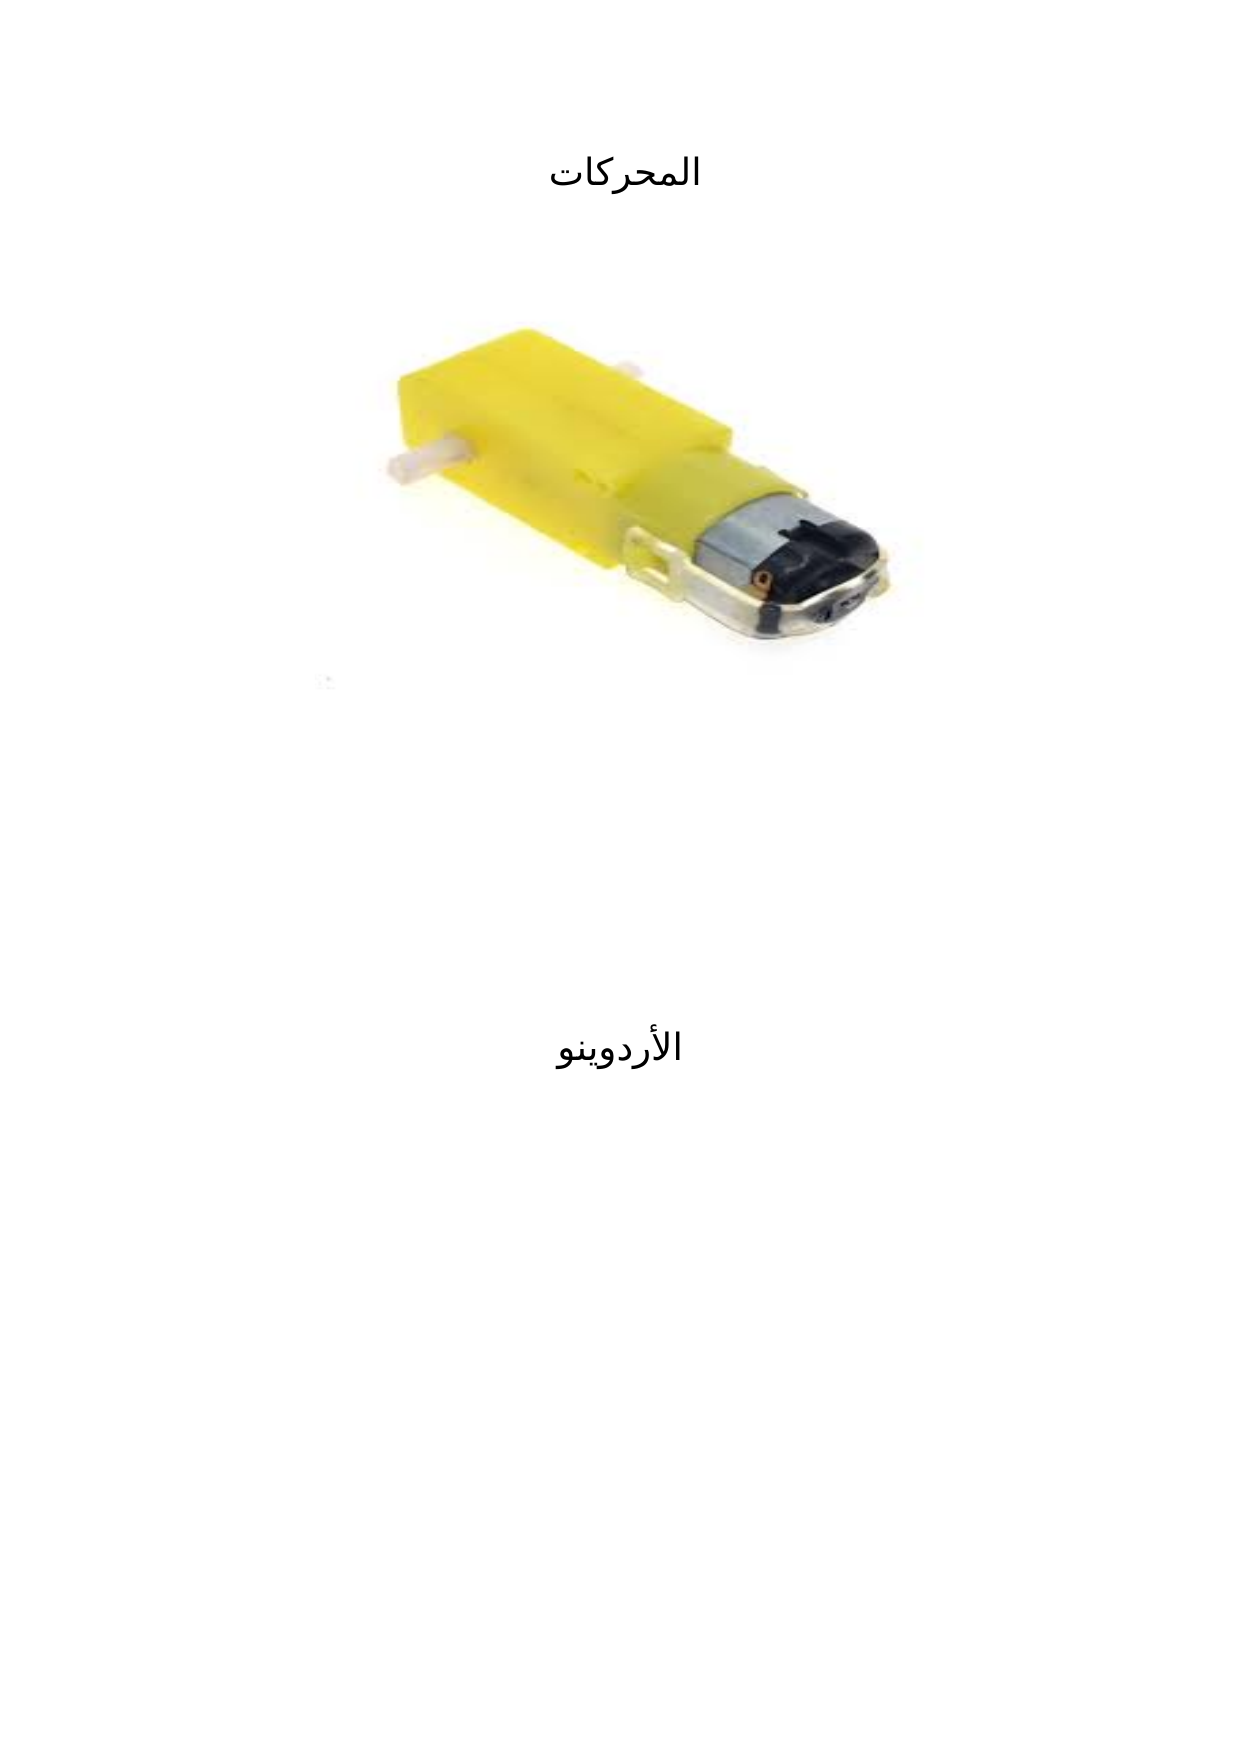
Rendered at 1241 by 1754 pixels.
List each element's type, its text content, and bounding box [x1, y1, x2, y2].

text المحركات [187, 150, 1053, 193]
picture [314, 293, 926, 706]
text الأردوينو [187, 1025, 1053, 1068]
